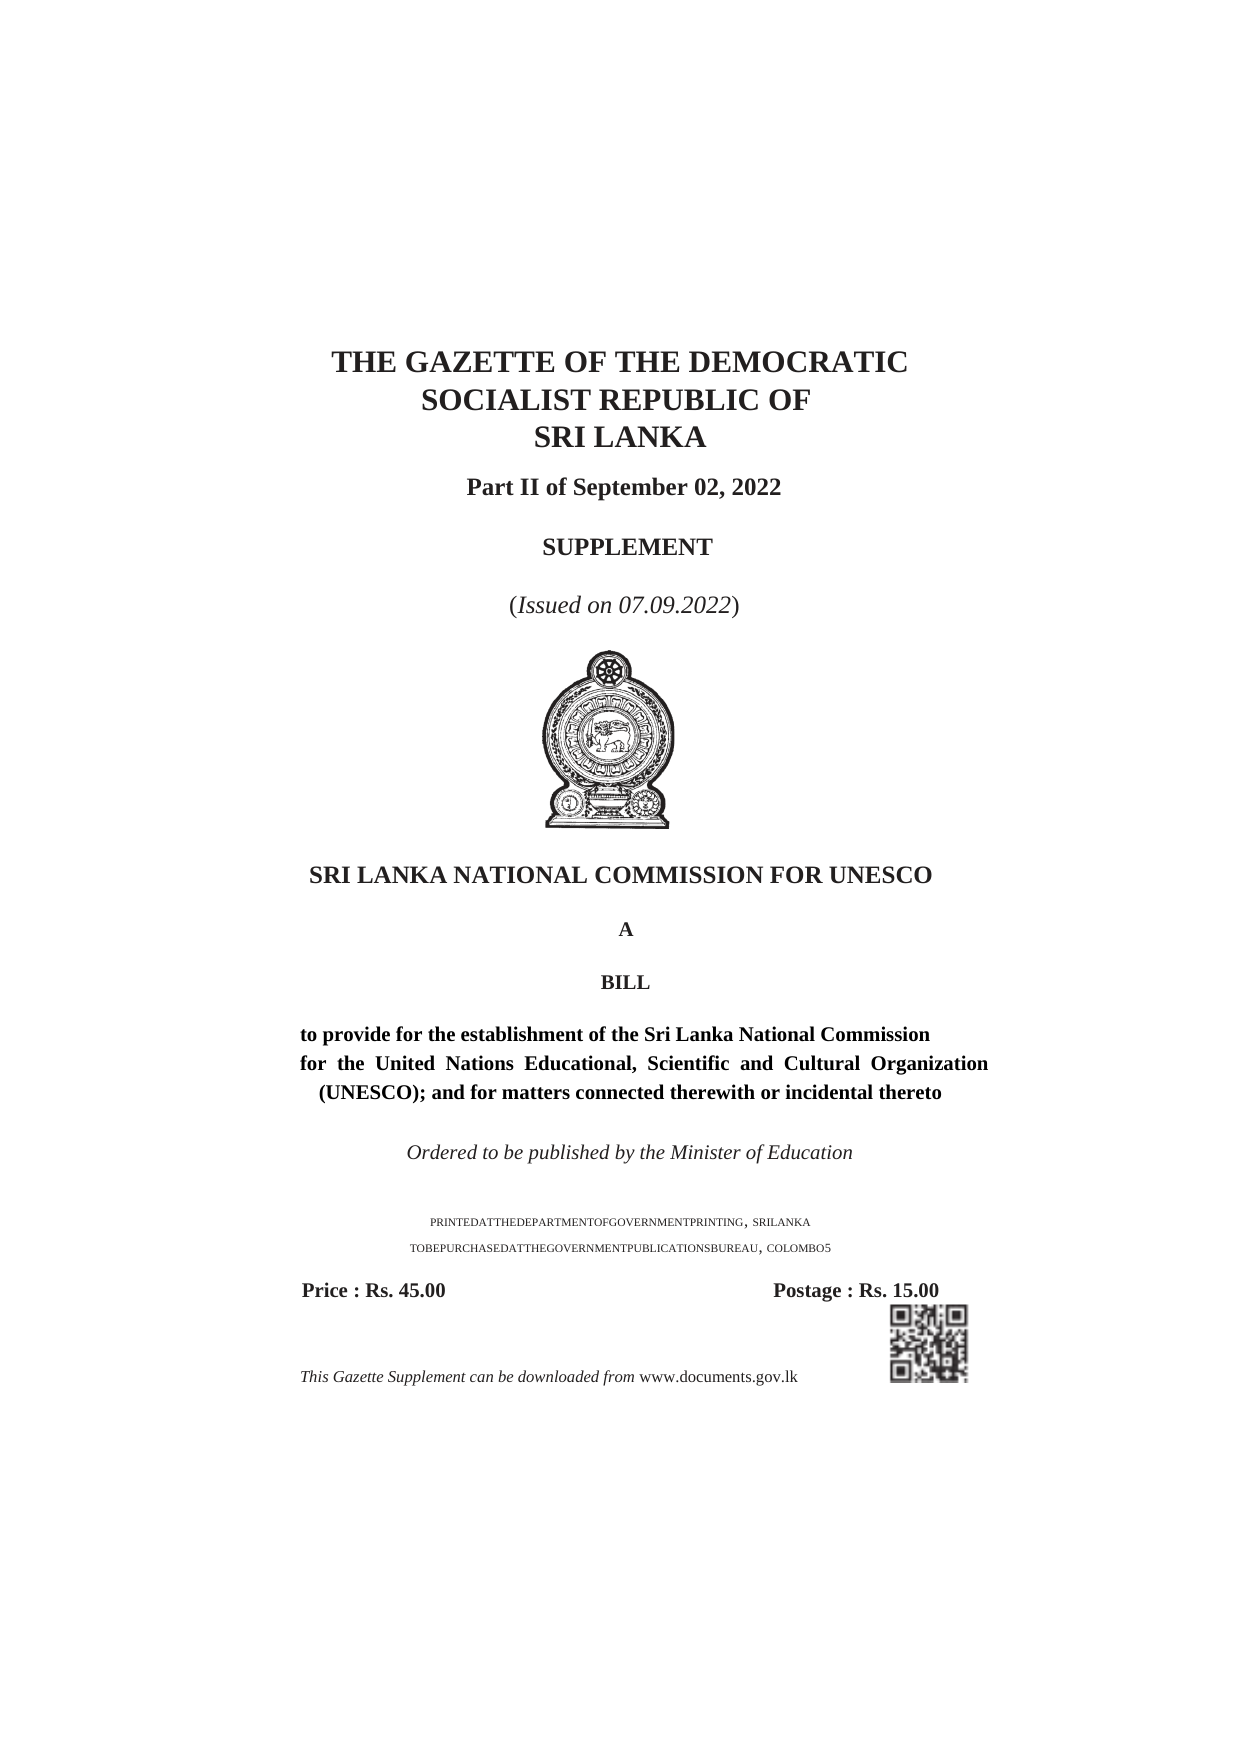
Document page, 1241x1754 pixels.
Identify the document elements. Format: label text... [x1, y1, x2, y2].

text to provide for the establishment of the Sri Lanka National Commission [300, 1019, 1090, 1047]
text Price : Rs. 45.00 Postage : Rs. 15.00 [302, 1274, 1090, 1303]
text SUPPLEMENT [150, 527, 713, 562]
text for the United Nations Educational, Scientific and Cultural Organization [300, 1047, 1090, 1076]
text SRI LANKA NATIONAL COMMISSION FOR UNESCO [309, 856, 1090, 891]
text THE GAZETTE OF THE DEMOCRATIC SOCIALIST REPUBLIC OF SRI LANKA [330, 342, 910, 455]
text (UNESCO); and for matters connected therewith or incidental thereto [318, 1076, 1090, 1105]
text BILL [150, 966, 650, 995]
text Part II of September 02, 2022 [150, 467, 781, 502]
picture [889, 1303, 969, 1383]
text TOBEPURCHASEDATTHEGOVERNMENTPUBLICATIONSBUREAU, COLOMBO5 [150, 1235, 1090, 1257]
text A [150, 913, 633, 942]
text (Issued on 07.09.2022) [150, 587, 739, 621]
picture [542, 650, 675, 829]
text This Gazette Supplement can be downloaded from www.documents.gov.lk [300, 1303, 1090, 1386]
text PRINTEDATTHEDEPARTMENTOFGOVERNMENTPRINTING, SRILANKA [150, 1208, 1090, 1231]
text Ordered to be published by the Minister of Education [150, 1139, 853, 1164]
